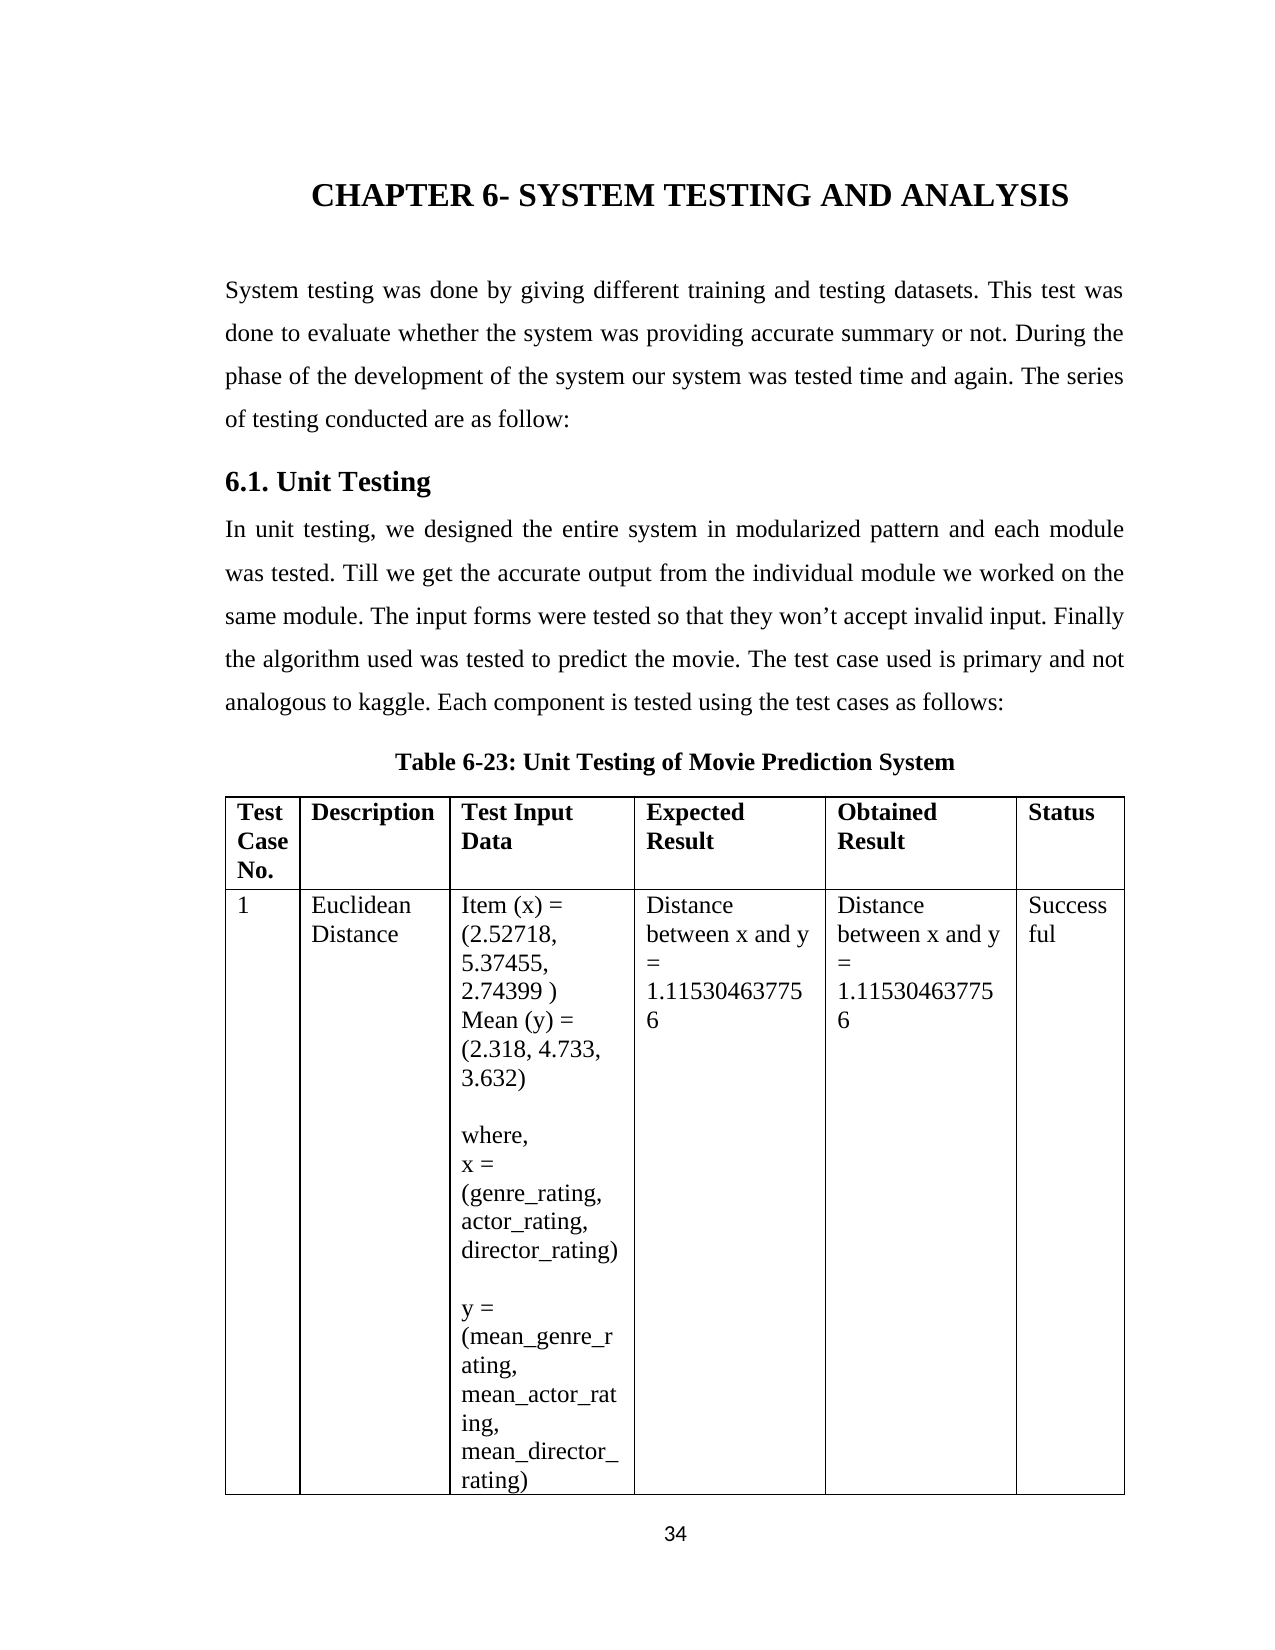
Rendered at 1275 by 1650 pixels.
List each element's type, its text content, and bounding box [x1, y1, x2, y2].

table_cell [451, 890, 634, 1494]
subtitle SYSTEM TESTING AND ANALYSIS [225, 175, 1125, 213]
table_cell Successful [1017, 890, 1124, 1494]
table_header Expected Result [635, 798, 825, 889]
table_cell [635, 890, 825, 1494]
table_cell 1 [226, 890, 299, 1494]
table_header Test Input Data [451, 798, 634, 889]
table_header Obtained Result [826, 798, 1016, 889]
text System testing was done by giving different training and testing datasets. This test was done to evaluate whether the system was providing accurate summary or not. During the phase of the development of the system our system was tested time and again. The series of testing conducted are as follow: [225, 275, 1125, 433]
table_header Description [301, 798, 449, 889]
subtitle 6.1. Unit Testing [225, 464, 1125, 498]
text In unit testing, we designed the entire system in modularized pattern and each module was tested. Till we get the accurate output from the individual module we worked on the same module. The input forms were tested so that they won’t accept invalid input. Finally the algorithm used was tested to predict the movie. The test case used is primary and not analogous to kaggle. Each component is tested using the test cases as follows: [225, 514, 1125, 716]
table_cell Euclidean Distance [301, 890, 449, 1494]
table_header Status [1017, 798, 1124, 889]
table_header Test Case No. [226, 798, 299, 889]
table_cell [826, 890, 1016, 1494]
